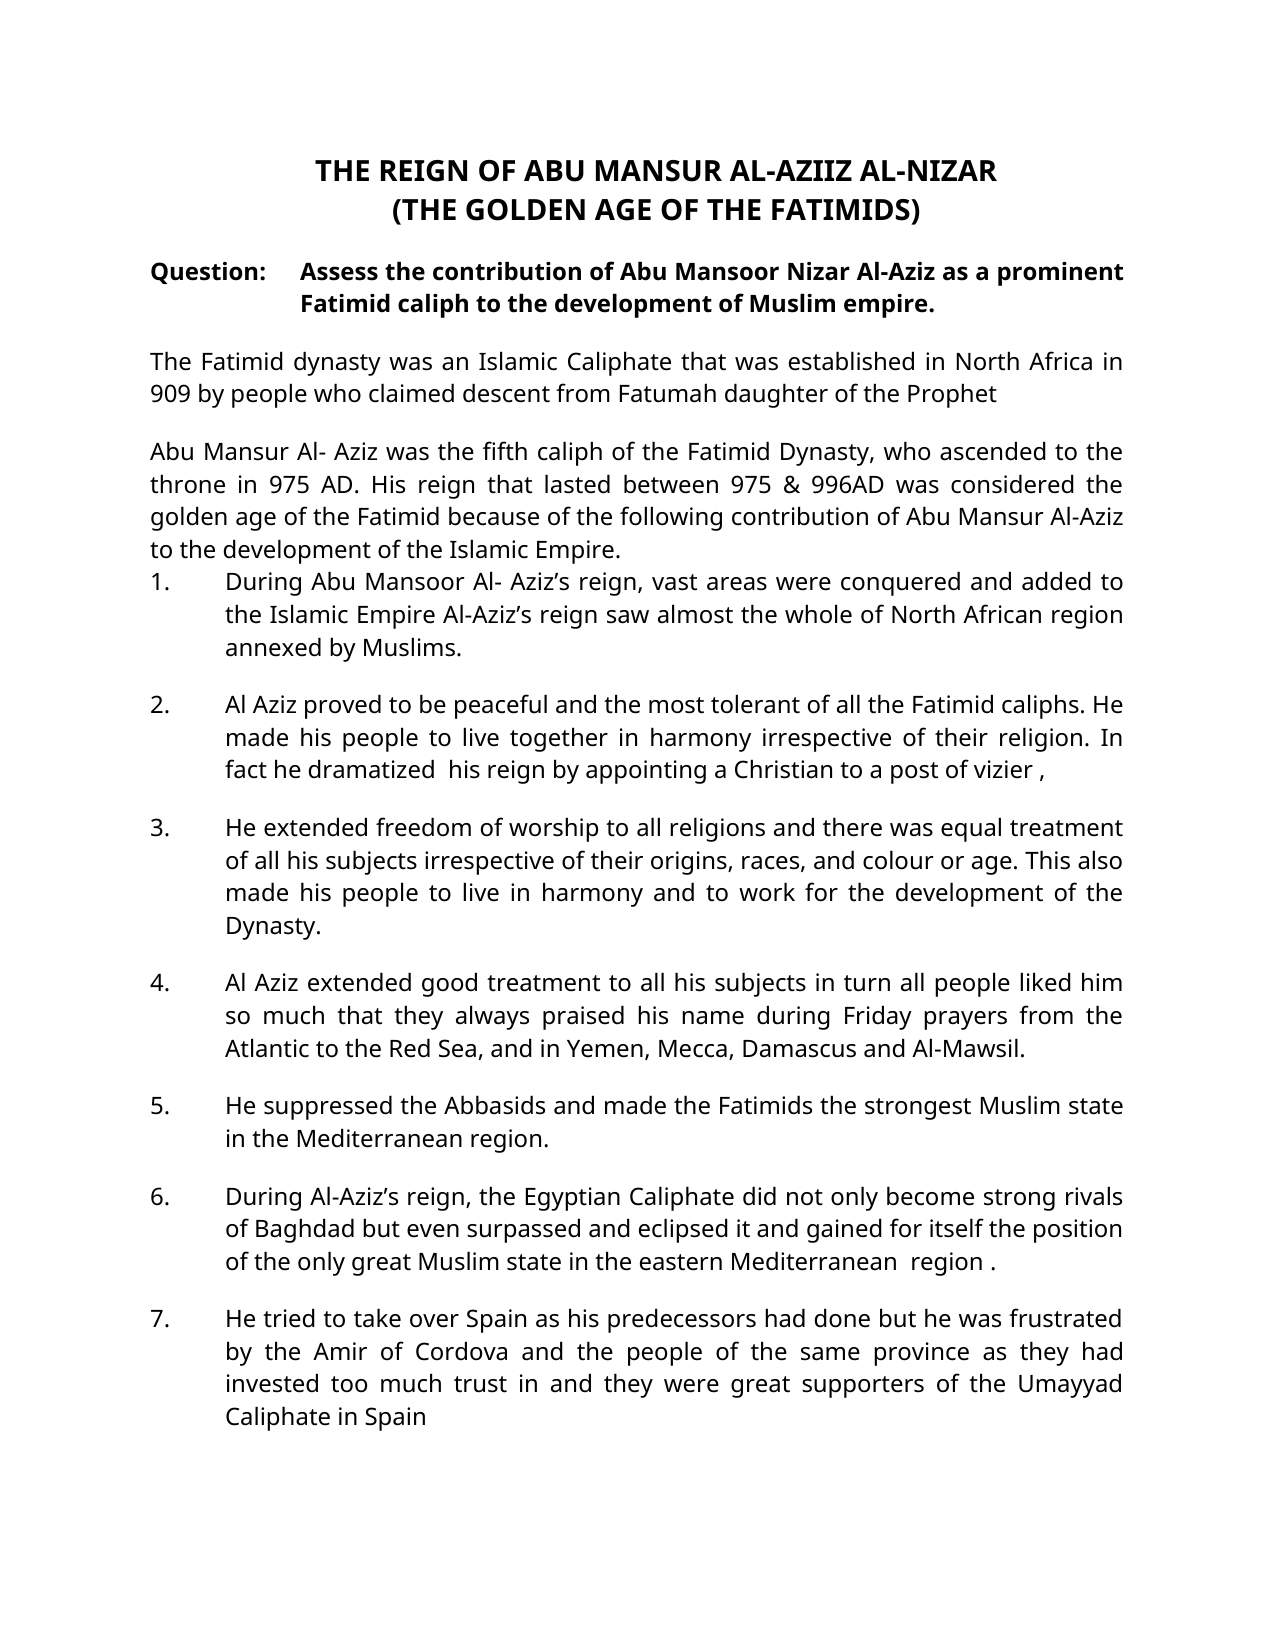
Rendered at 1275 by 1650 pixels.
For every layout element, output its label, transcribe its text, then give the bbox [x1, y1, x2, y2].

text (THE GOLDEN AGE OF THE FATIMIDS) [187, 190, 1125, 229]
list He extended freedom of worship to all religions and there was equal treatment of all his subjects irrespective of their origins, races, and colour or age. This also made his people to live in harmony and to work for the development of the Dynasty. [150, 811, 1125, 941]
list During Al-Aziz’s reign, the Egyptian Caliphate did not only become strong rivals of Baghdad but even surpassed and eclipsed it and gained for itself the position of the only great Muslim state in the eastern Mediterranean region . [150, 1179, 1125, 1277]
list He suppressed the Abbasids and made the Fatimids the strongest Muslim state in the Mediterranean region. [150, 1089, 1125, 1154]
list Al Aziz extended good treatment to all his subjects in turn all people liked him so much that they always praised his name during Friday prayers from the Atlantic to the Red Sea, and in Yemen, Mecca, Damascus and Al-Mawsil. [150, 966, 1125, 1064]
list During Abu Mansoor Al- Aziz’s reign, vast areas were conquered and added to the Islamic Empire Al-Aziz’s reign saw almost the whole of North African region annexed by Muslims. [150, 565, 1125, 663]
text Question: Assess the contribution of Abu Mansoor Nizar Al-Aziz as a prominent Fatimid caliph to the development of Muslim empire. [150, 254, 1125, 319]
text THE REIGN OF ABU MANSUR AL-AZIIZ AL-NIZAR [187, 150, 1125, 190]
text The Fatimid dynasty was an Islamic Caliphate that was established in North Africa in 909 by people who claimed descent from Fatumah daughter of the Prophet [150, 344, 1125, 410]
text Abu Mansur Al- Aziz was the fifth caliph of the Fatimid Dynasty, who ascended to the throne in 975 AD. His reign that lasted between 975 & 996AD was considered the golden age of the Fatimid because of the following contribution of Abu Mansur Al-Aziz to the development of the Islamic Empire. [150, 435, 1125, 565]
list He tried to take over Spain as his predecessors had done but he was frustrated by the Amir of Cordova and the people of the same province as they had invested too much trust in and they were great supporters of the Umayyad Caliphate in Spain [150, 1302, 1125, 1432]
list Al Aziz proved to be peaceful and the most tolerant of all the Fatimid caliphs. He made his people to live together in harmony irrespective of their religion. In fact he dramatized his reign by appointing a Christian to a post of vizier , [150, 688, 1125, 786]
